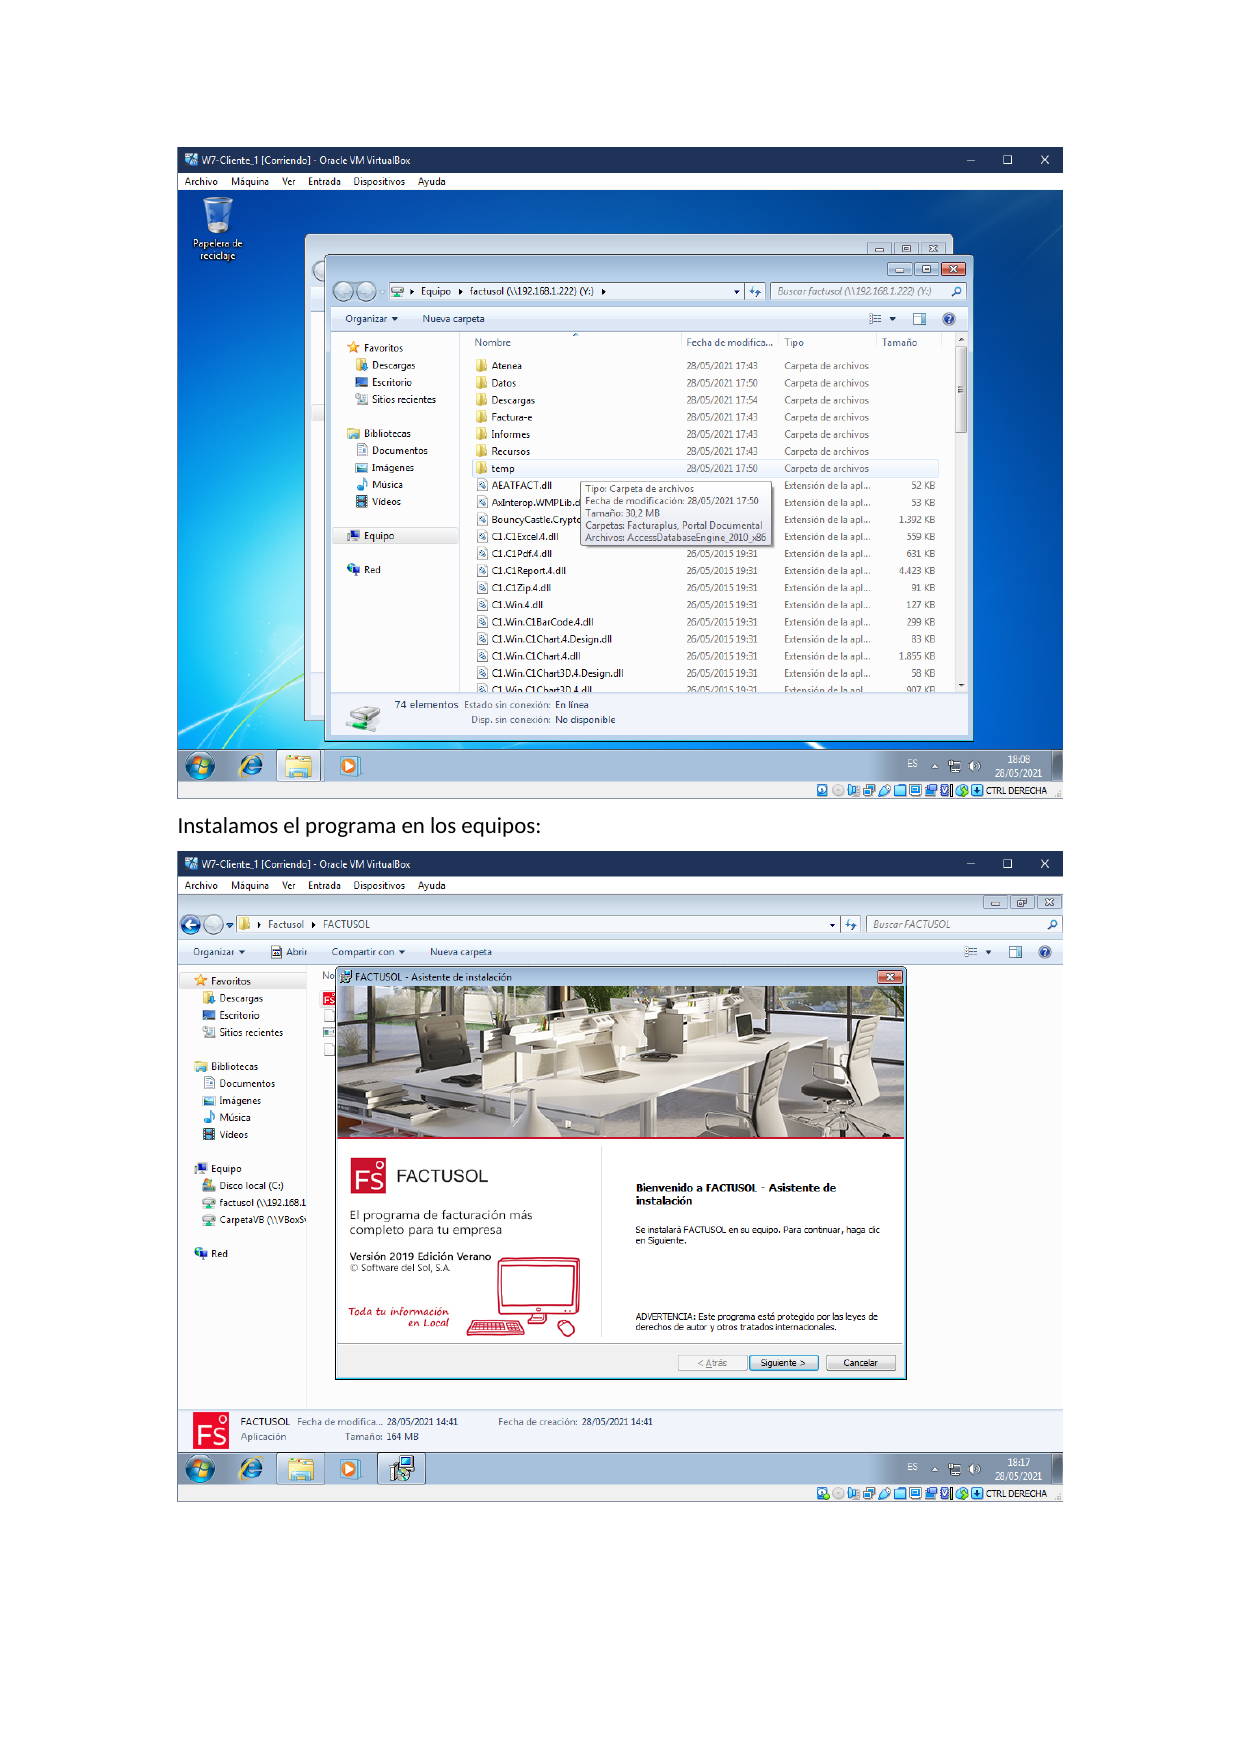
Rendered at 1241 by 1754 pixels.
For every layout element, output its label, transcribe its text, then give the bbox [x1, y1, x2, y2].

picture [177, 851, 1063, 1502]
picture [177, 147, 1063, 799]
text Instalamos el programa en los equipos: [177, 811, 1063, 839]
